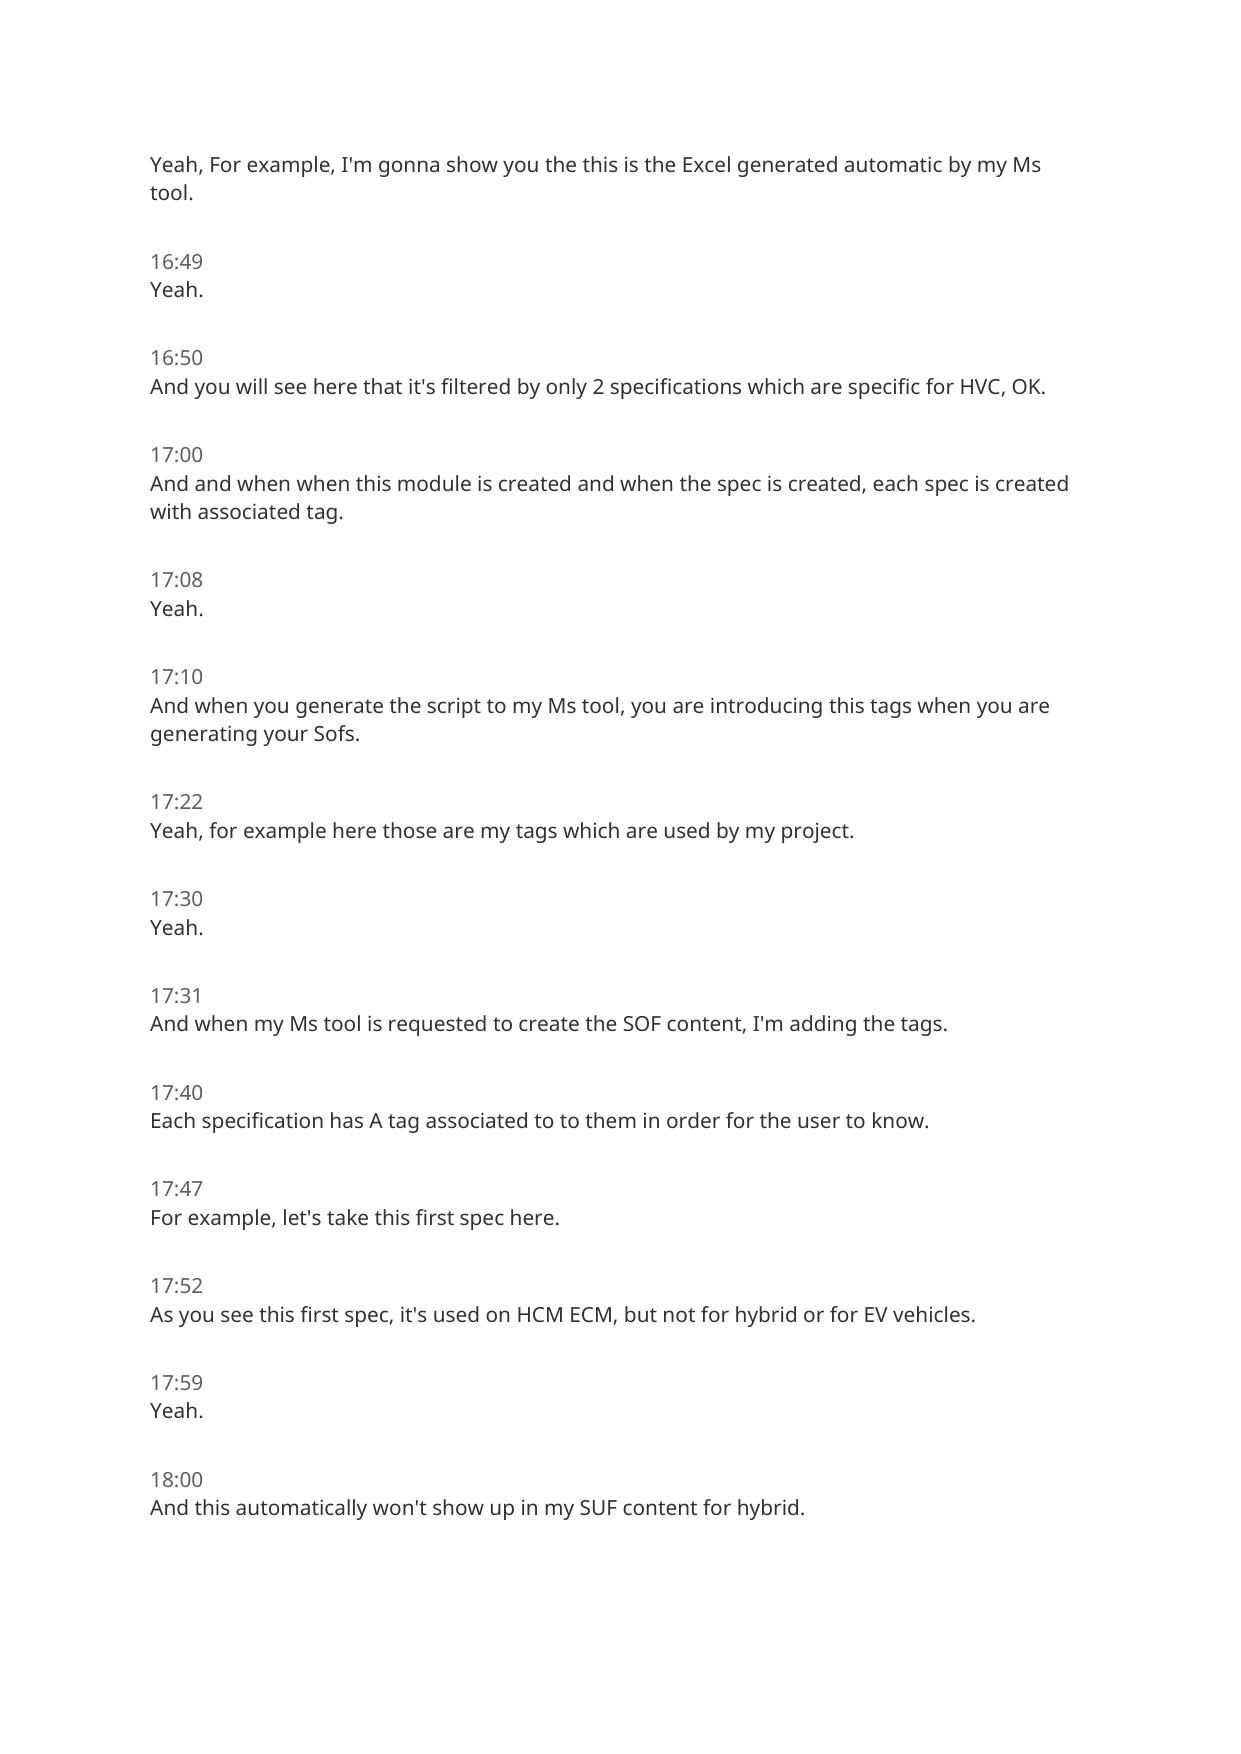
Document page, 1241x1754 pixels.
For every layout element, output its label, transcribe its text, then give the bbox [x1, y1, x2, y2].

text 17:00 And and when when this module is created and when the spec is created, each spec is created with associated tag. [150, 412, 1090, 526]
text 18:00 And this automatically won't show up in my SUF content for hybrid. [150, 1436, 1090, 1522]
text 17:31 And when my Ms tool is requested to create the SOF content, I'm adding the tags. [150, 953, 1090, 1038]
text 17:52 As you see this first spec, it's used on HCM ECM, but not for hybrid or for EV vehicles. [150, 1243, 1090, 1328]
text 17:08 Yeah. [150, 537, 1090, 622]
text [150, 150, 1090, 207]
text 17:40 Each specification has A tag associated to to them in order for the user to know. [150, 1049, 1090, 1135]
text 16:49 Yeah. [150, 218, 1090, 304]
text 17:47 For example, let's take this first spec here. [150, 1146, 1090, 1231]
text 16:50 And you will see here that it's filtered by only 2 specifications which are specific for HVC, OK. [150, 315, 1090, 400]
text 17:22 Yeah, for example here those are my tags which are used by my project. [150, 759, 1090, 844]
text 17:30 Yeah. [150, 856, 1090, 941]
text 17:59 Yeah. [150, 1340, 1090, 1425]
text 17:10 And when you generate the script to my Ms tool, you are introducing this tags when you are generating your Sofs. [150, 634, 1090, 748]
